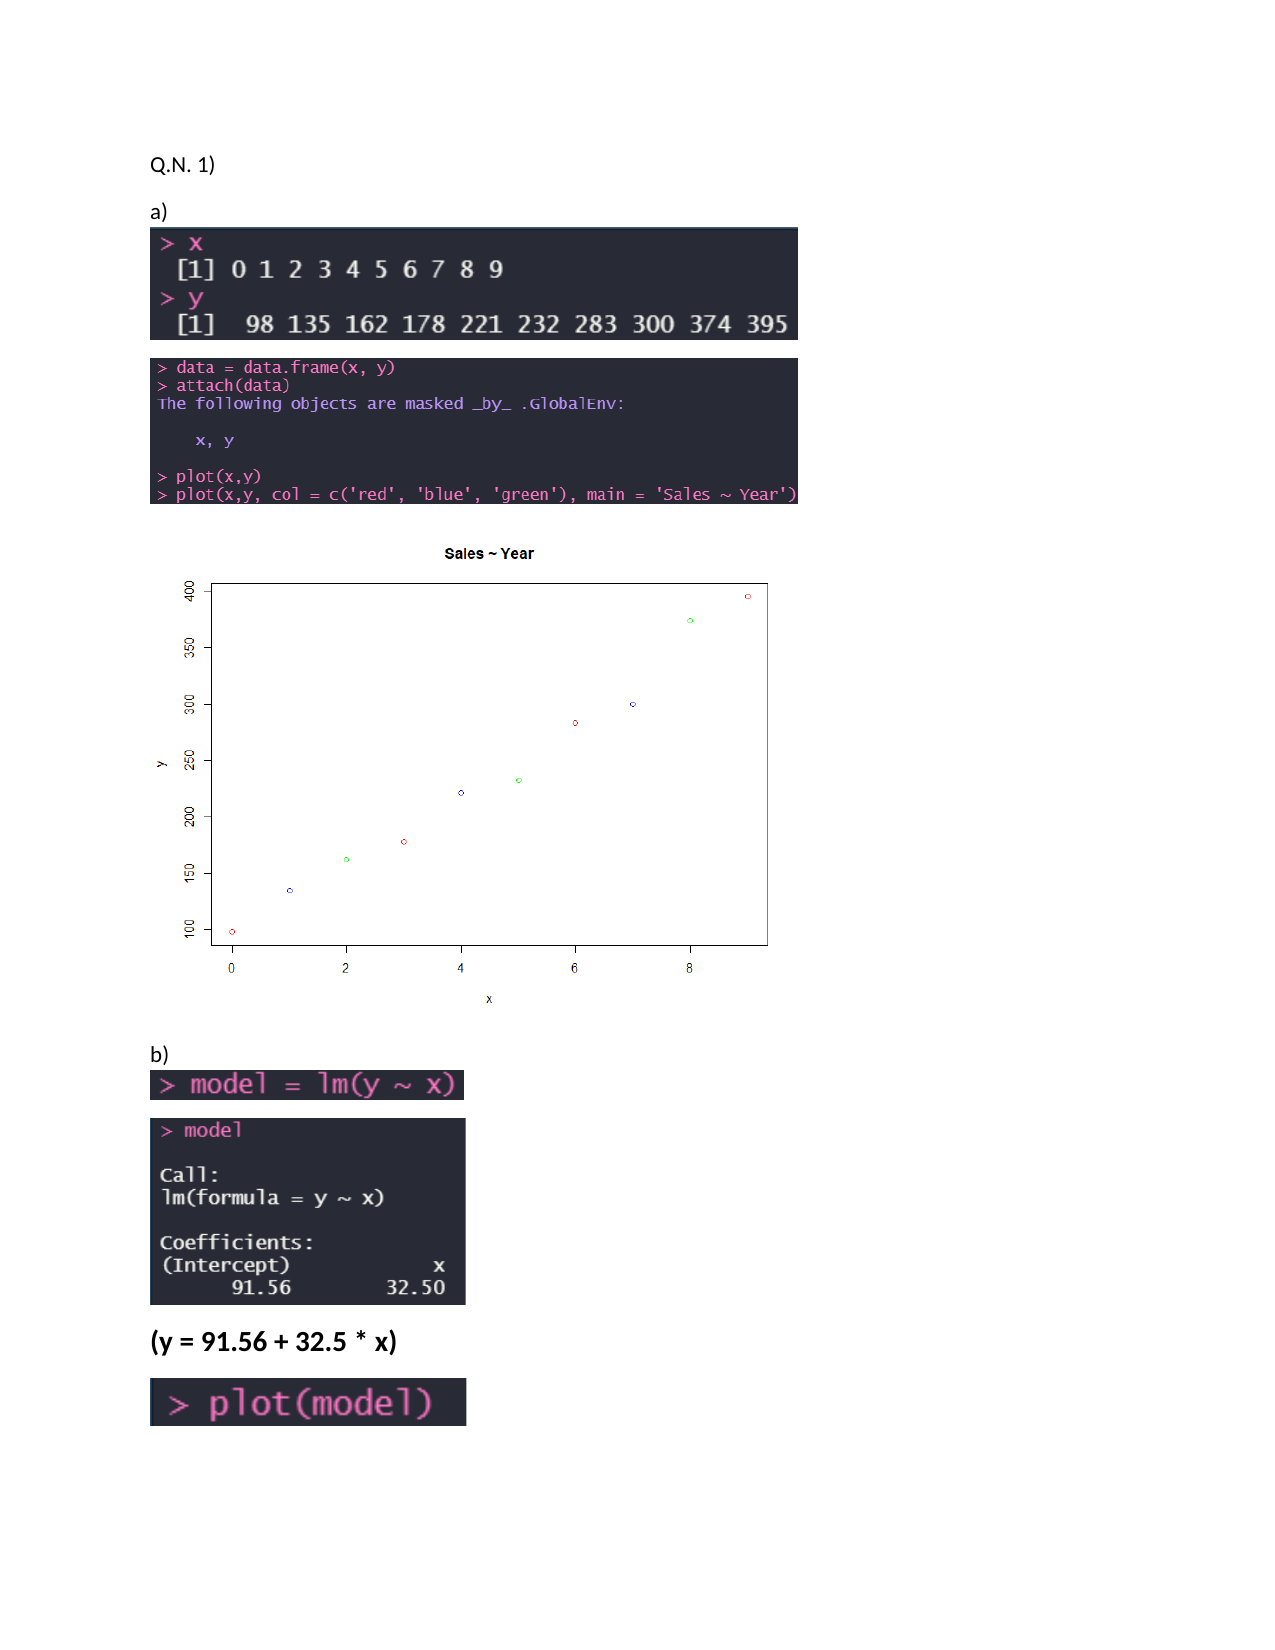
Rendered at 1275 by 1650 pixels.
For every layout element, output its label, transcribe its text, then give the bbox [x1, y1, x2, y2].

picture [150, 227, 798, 340]
text Q.N. 1) [150, 150, 1125, 178]
picture [150, 358, 798, 504]
picture [150, 522, 798, 1021]
picture [150, 1118, 466, 1305]
picture [150, 1378, 467, 1426]
picture [150, 1070, 464, 1100]
text b) [150, 1040, 1125, 1099]
text (y = 91.56 + 32.5 * x) [150, 1323, 1125, 1359]
